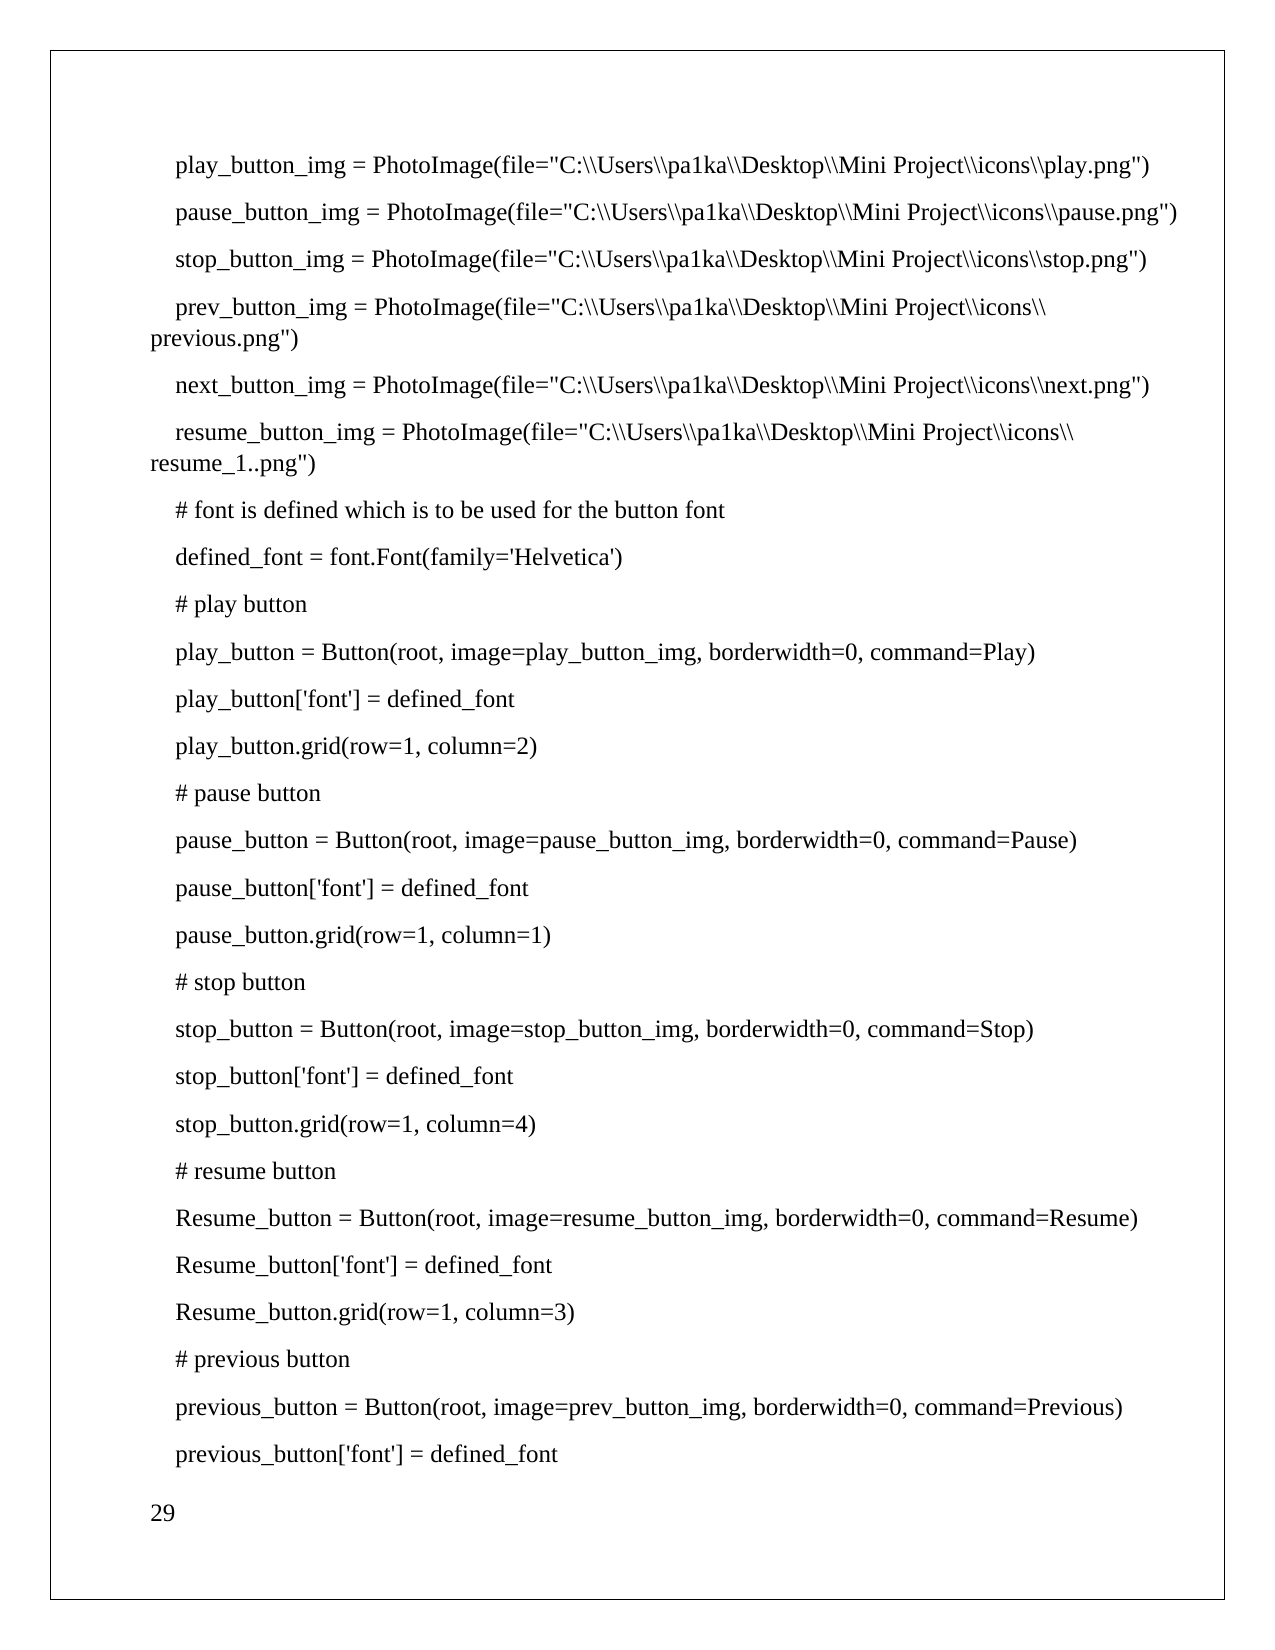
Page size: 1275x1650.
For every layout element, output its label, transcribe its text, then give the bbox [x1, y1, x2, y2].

text Resume_button.grid(row=1, column=3) [150, 1297, 1187, 1326]
text # font is defined which is to be used for the button font [150, 495, 1187, 524]
text stop_button_img = PhotoImage(file="C:\\Users\\pa1ka\\Desktop\\Mini Project\\icons\\stop.png") [150, 244, 1187, 273]
text Resume_button = Button(root, image=resume_button_img, borderwidth=0, command=Resume) [150, 1203, 1187, 1232]
text # previous button [150, 1344, 1187, 1373]
text prev_button_img = PhotoImage(file="C:\\Users\\pa1ka\\Desktop\\Mini Project\\icons\\previous.png") [150, 292, 1187, 351]
text previous_button = Button(root, image=prev_button_img, borderwidth=0, command=Previous) [150, 1392, 1187, 1421]
text play_button['font'] = defined_font [150, 684, 1187, 713]
text defined_font = font.Font(family='Helvetica') [150, 542, 1187, 571]
text # resume button [150, 1156, 1187, 1184]
text # pause button [150, 778, 1187, 807]
text pause_button = Button(root, image=pause_button_img, borderwidth=0, command=Pause) [150, 826, 1187, 854]
text resume_button_img = PhotoImage(file="C:\\Users\\pa1ka\\Desktop\\Mini Project\\icons\\resume_1..png") [150, 417, 1187, 477]
text next_button_img = PhotoImage(file="C:\\Users\\pa1ka\\Desktop\\Mini Project\\icons\\next.png") [150, 370, 1187, 398]
text pause_button.grid(row=1, column=1) [150, 920, 1187, 949]
text previous_button['font'] = defined_font [150, 1439, 1187, 1468]
text pause_button_img = PhotoImage(file="C:\\Users\\pa1ka\\Desktop\\Mini Project\\icons\\pause.png") [150, 197, 1187, 226]
text Resume_button['font'] = defined_font [150, 1250, 1187, 1279]
text play_button_img = PhotoImage(file="C:\\Users\\pa1ka\\Desktop\\Mini Project\\icons\\play.png") [150, 150, 1187, 179]
text stop_button = Button(root, image=stop_button_img, borderwidth=0, command=Stop) [150, 1014, 1187, 1043]
text play_button = Button(root, image=play_button_img, borderwidth=0, command=Play) [150, 637, 1187, 666]
text stop_button.grid(row=1, column=4) [150, 1109, 1187, 1137]
text # stop button [150, 967, 1187, 996]
text # play button [150, 589, 1187, 618]
text stop_button['font'] = defined_font [150, 1061, 1187, 1090]
text play_button.grid(row=1, column=2) [150, 731, 1187, 760]
text pause_button['font'] = defined_font [150, 873, 1187, 901]
